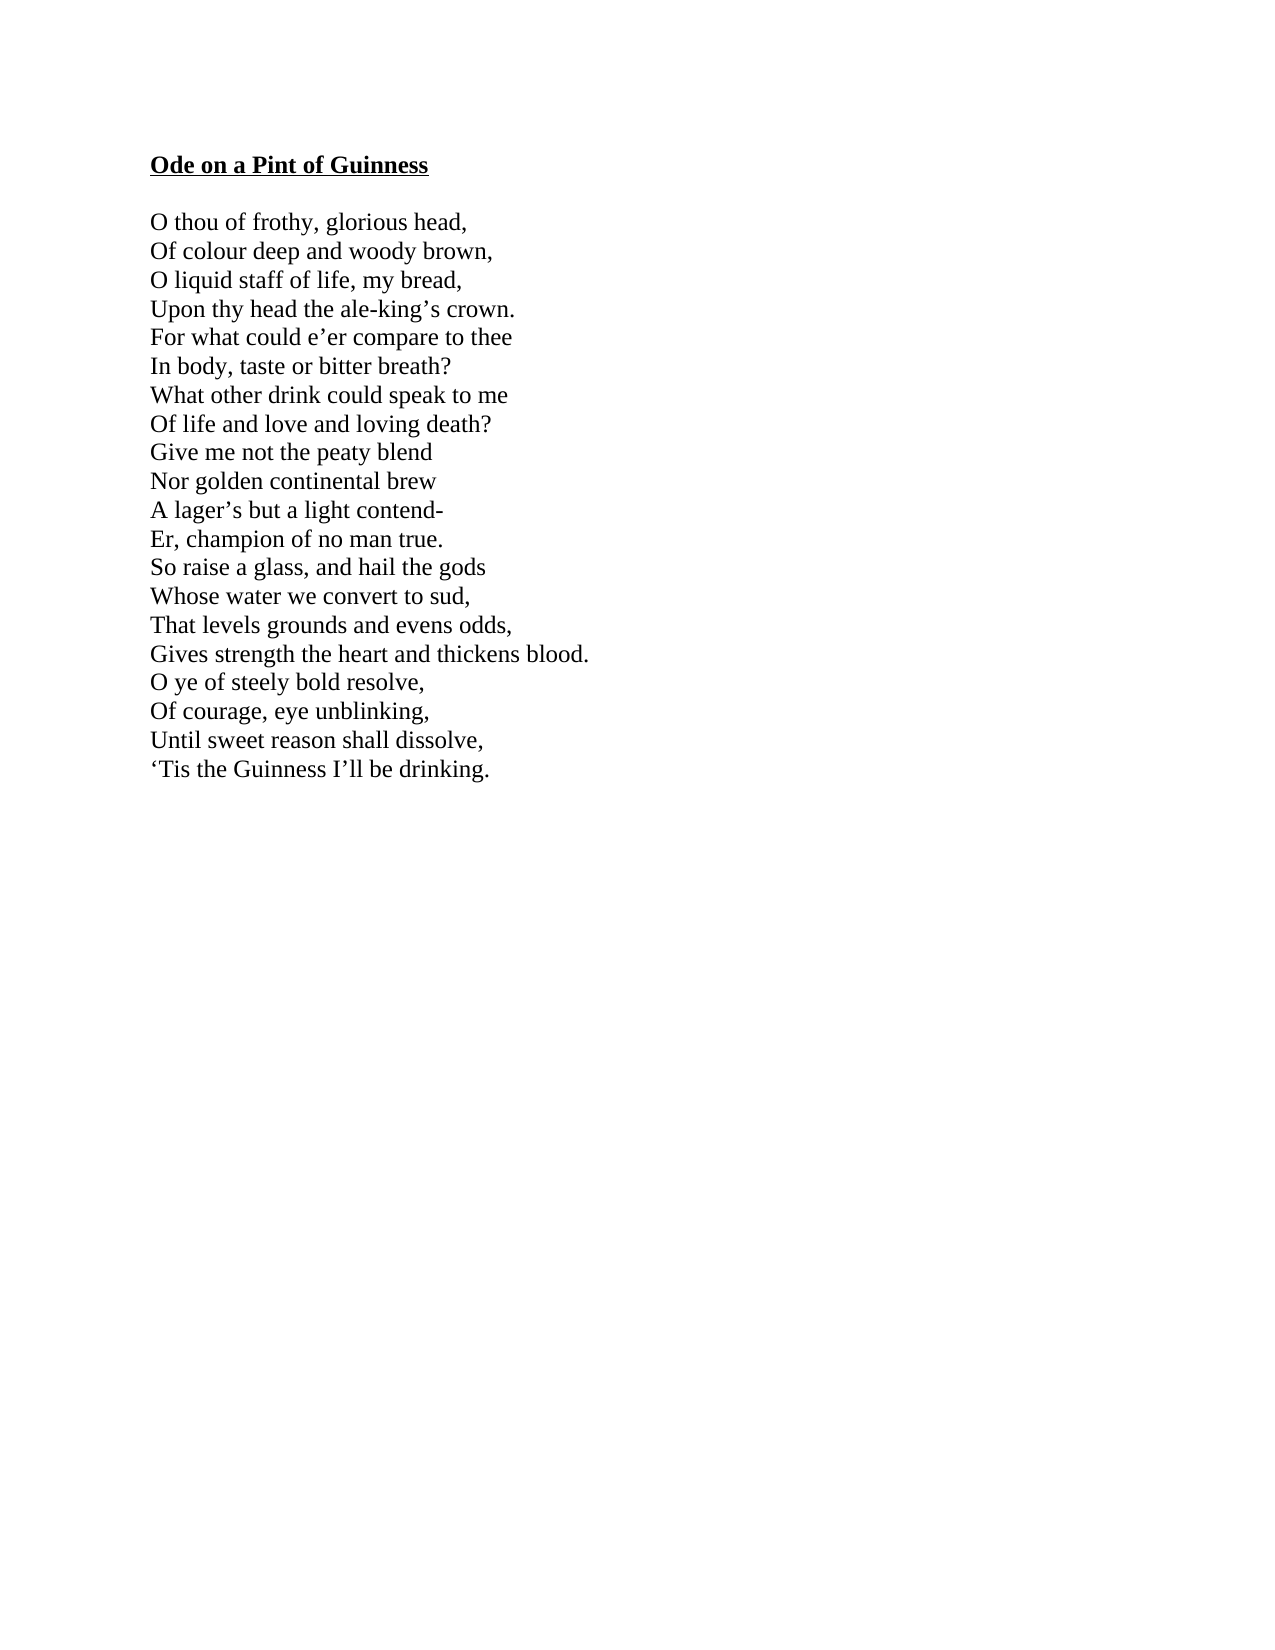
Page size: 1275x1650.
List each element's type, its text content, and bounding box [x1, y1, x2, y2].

text Nor golden continental brew [150, 466, 1125, 495]
text ‘Tis the Guinness I’ll be drinking. [150, 754, 1125, 782]
text O liquid staff of life, my bread, [150, 265, 1125, 294]
text Upon thy head the ale-king’s crown. [150, 294, 1125, 322]
text For what could e’er compare to thee [150, 322, 1125, 351]
text Of courage, eye unblinking, [150, 696, 1125, 725]
text So raise a glass, and hail the gods [150, 552, 1125, 581]
text Er, champion of no man true. [150, 524, 1125, 552]
text Give me not the peaty blend [150, 437, 1125, 466]
text O thou of frothy, glorious head, [150, 207, 1125, 236]
text What other drink could speak to me [150, 380, 1125, 409]
text Of life and love and loving death? [150, 409, 1125, 437]
text That levels grounds and evens odds, [150, 610, 1125, 639]
text Whose water we convert to sud, [150, 581, 1125, 610]
text In body, taste or bitter breath? [150, 351, 1125, 380]
text Of colour deep and woody brown, [150, 236, 1125, 265]
text Until sweet reason shall dissolve, [150, 725, 1125, 754]
text A lager’s but a light contend- [150, 495, 1125, 524]
text O ye of steely bold resolve, [150, 667, 1125, 696]
text Gives strength the heart and thickens blood. [150, 639, 1125, 667]
text Ode on a Pint of Guinness [150, 150, 1125, 179]
